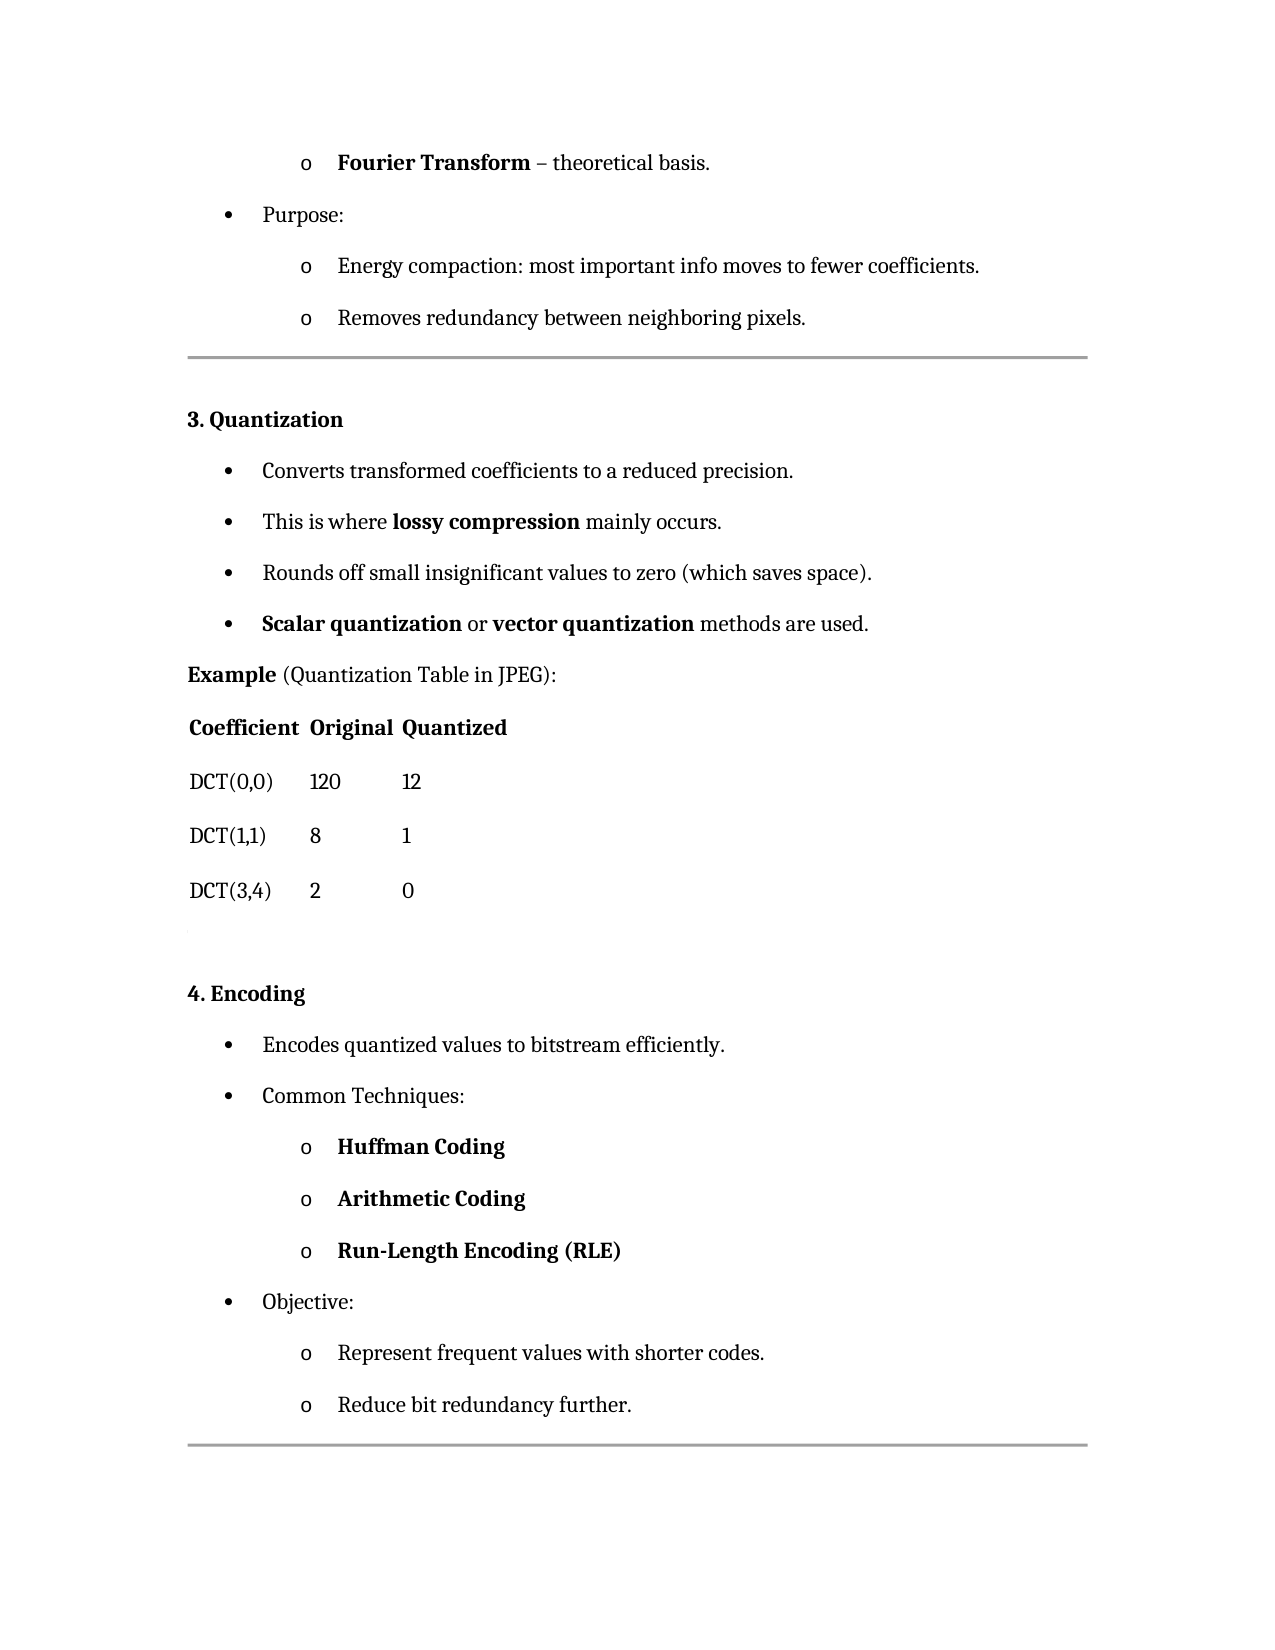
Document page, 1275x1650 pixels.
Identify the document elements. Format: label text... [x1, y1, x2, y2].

list Rounds off small insignificant values to zero (which saves space). [225, 560, 1087, 587]
text Example (Quantization Table in JPEG): [187, 662, 1087, 689]
list Objective: [225, 1289, 1087, 1316]
table_cell 0 [401, 876, 516, 930]
list Huffman Coding [300, 1134, 1087, 1161]
table_cell DCT(1,1) [188, 822, 308, 876]
text 4. Encoding [187, 981, 1087, 1007]
table_cell 12 [401, 768, 516, 822]
list Represent frequent values with shorter codes. [300, 1340, 1087, 1367]
list Common Techniques: [225, 1083, 1087, 1109]
table_cell 2 [308, 876, 401, 930]
list Arithmetic Coding [300, 1186, 1087, 1213]
list Encodes quantized values to bitstream efficiently. [225, 1032, 1087, 1058]
table_header Coefficient [188, 713, 308, 767]
list Fourier Transform – theoretical basis. [300, 150, 1087, 177]
list Reduce bit redundancy further. [300, 1392, 1087, 1419]
table_cell DCT(0,0) [188, 768, 308, 822]
table_header Quantized [401, 713, 516, 767]
list Purpose: [225, 202, 1087, 228]
list Removes redundancy between neighboring pixels. [300, 304, 1087, 331]
table_cell 1 [401, 822, 516, 876]
list Scalar quantization or vector quantization methods are used. [225, 611, 1087, 638]
table_cell DCT(3,4) [188, 876, 308, 930]
table_header Original [308, 713, 401, 767]
table_cell 120 [308, 768, 401, 822]
text 3. Quantization [187, 407, 1087, 433]
list Converts transformed coefficients to a reduced precision. [225, 458, 1087, 484]
table_cell 8 [308, 822, 401, 876]
list Energy compaction: most important info moves to fewer coefficients. [300, 253, 1087, 279]
list Run-Length Encoding (RLE) [300, 1237, 1087, 1264]
list This is where lossy compression mainly occurs. [225, 509, 1087, 536]
